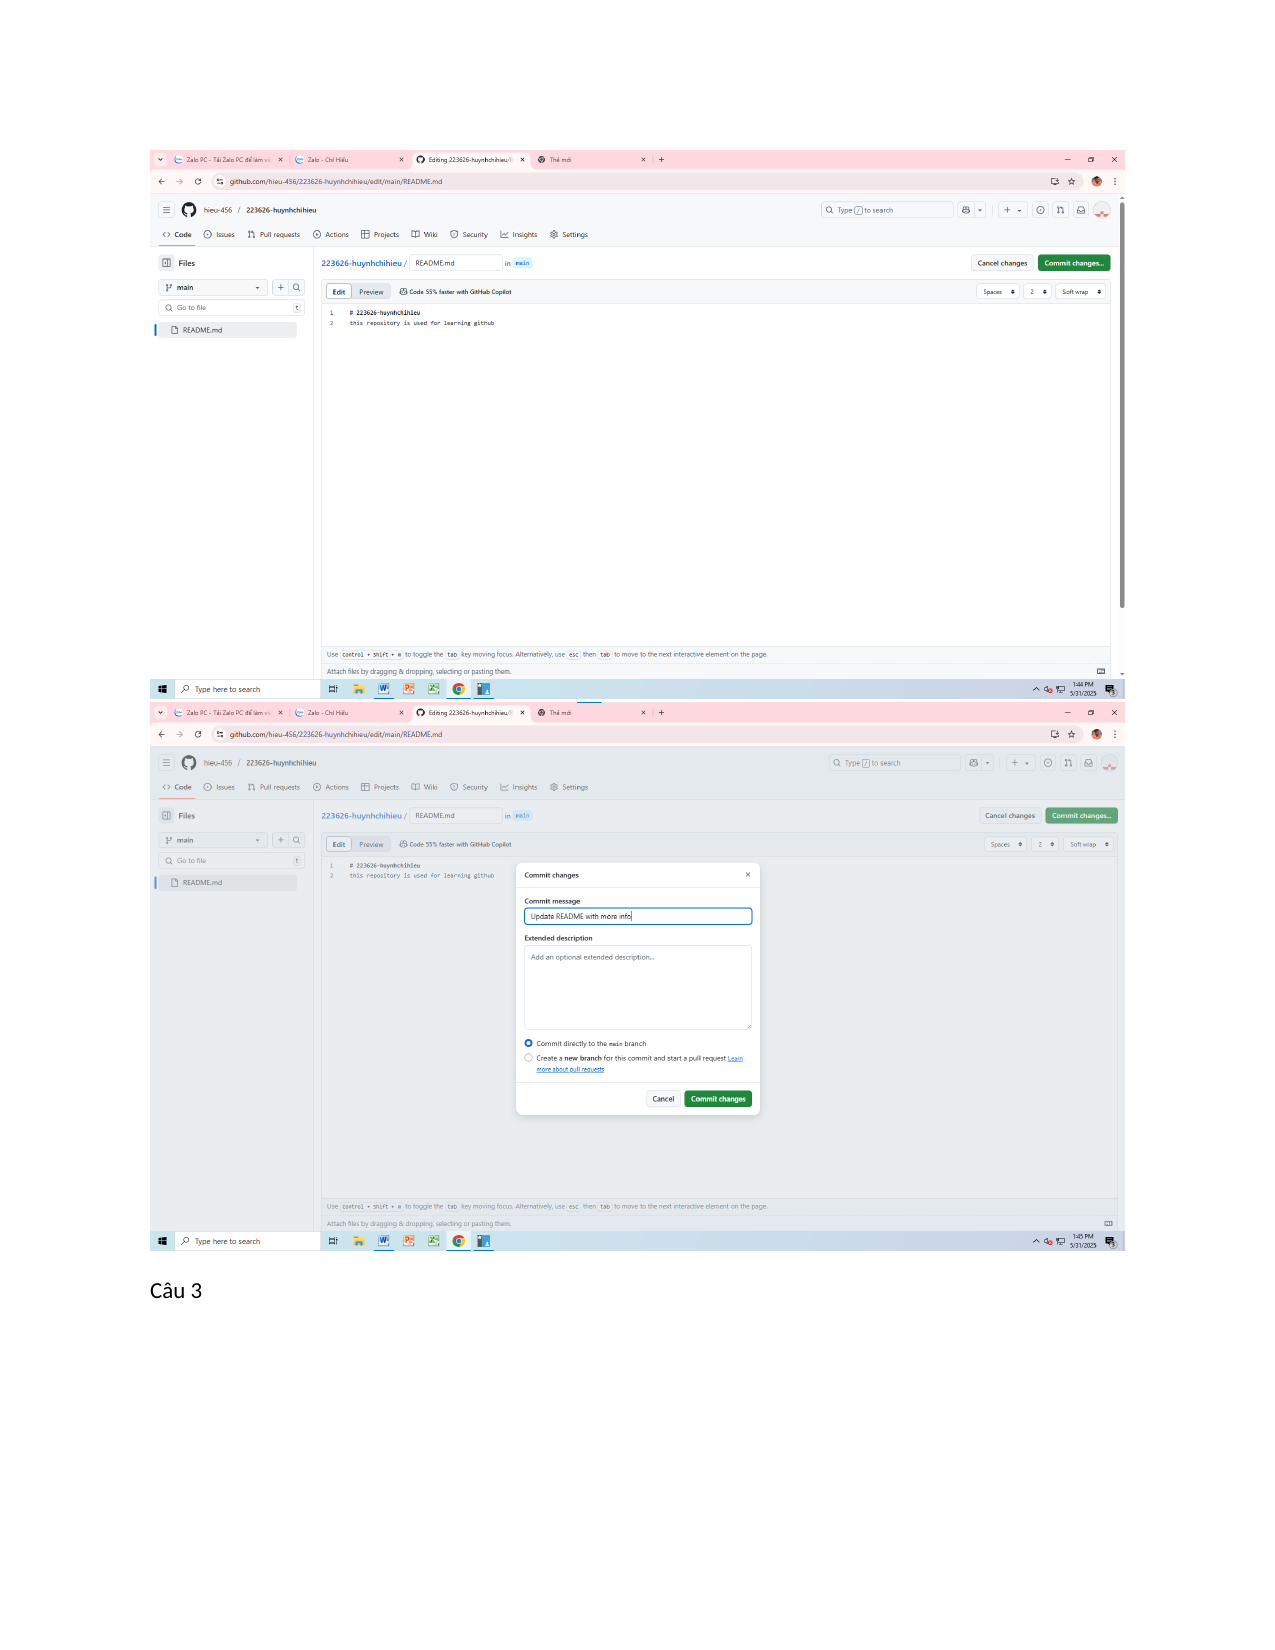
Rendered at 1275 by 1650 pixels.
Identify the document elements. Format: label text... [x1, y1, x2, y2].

picture [150, 150, 1125, 699]
text Câu 3 [150, 1276, 1125, 1304]
picture [150, 702, 1125, 1251]
